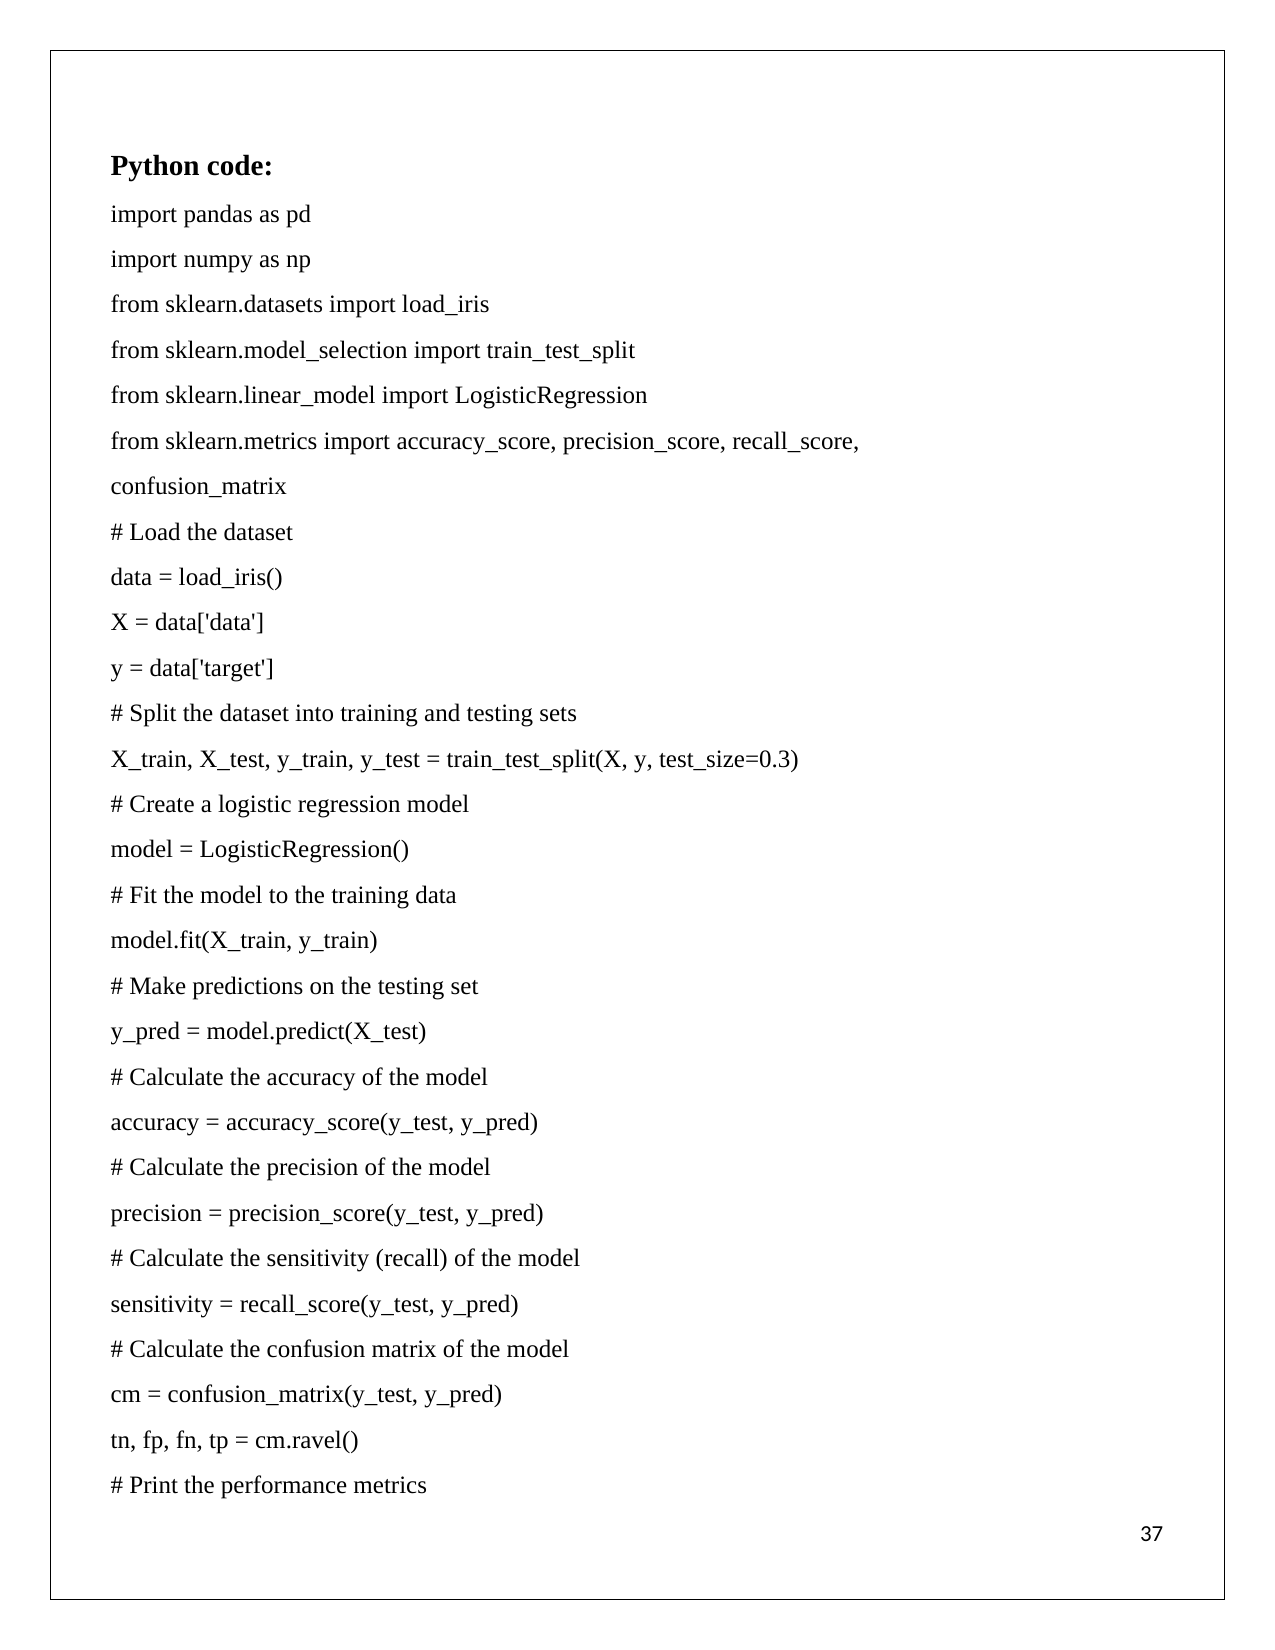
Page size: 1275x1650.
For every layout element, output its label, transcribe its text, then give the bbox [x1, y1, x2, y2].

text # Make predictions on the testing set [110, 971, 1163, 999]
text Python code: [110, 148, 1163, 182]
text from sklearn.model_selection import train_test_split [110, 335, 1163, 364]
text # Calculate the accuracy of the model [110, 1062, 1163, 1090]
text X = data['data'] [110, 607, 1163, 636]
text data = load_iris() [110, 562, 1163, 591]
text # Load the dataset [110, 517, 1163, 545]
text X_train, X_test, y_train, y_test = train_test_split(X, y, test_size=0.3) [110, 744, 1163, 772]
text # Split the dataset into training and testing sets [110, 698, 1163, 727]
text # Calculate the sensitivity (recall) of the model [110, 1243, 1163, 1272]
text y_pred = model.predict(X_test) [110, 1016, 1163, 1045]
text import numpy as np [110, 244, 1163, 273]
text tn, fp, fn, tp = cm.ravel() [110, 1425, 1163, 1454]
text model = LogisticRegression() [110, 834, 1163, 863]
text # Calculate the precision of the model [110, 1152, 1163, 1181]
text from sklearn.datasets import load_iris [110, 289, 1163, 318]
text from sklearn.metrics import accuracy_score, precision_score, recall_score, [110, 426, 1163, 454]
text # Fit the model to the training data [110, 880, 1163, 909]
text from sklearn.linear_model import LogisticRegression [110, 380, 1163, 409]
text # Print the performance metrics [110, 1470, 1163, 1499]
text precision = precision_score(y_test, y_pred) [110, 1198, 1163, 1227]
text accuracy = accuracy_score(y_test, y_pred) [110, 1107, 1163, 1136]
text cm = confusion_matrix(y_test, y_pred) [110, 1379, 1163, 1408]
text import pandas as pd [110, 199, 1163, 227]
text sensitivity = recall_score(y_test, y_pred) [110, 1289, 1163, 1317]
text # Create a logistic regression model [110, 789, 1163, 818]
text # Calculate the confusion matrix of the model [110, 1334, 1163, 1363]
text y = data['target'] [110, 653, 1163, 682]
text model.fit(X_train, y_train) [110, 925, 1163, 954]
text confusion_matrix [110, 471, 1163, 500]
